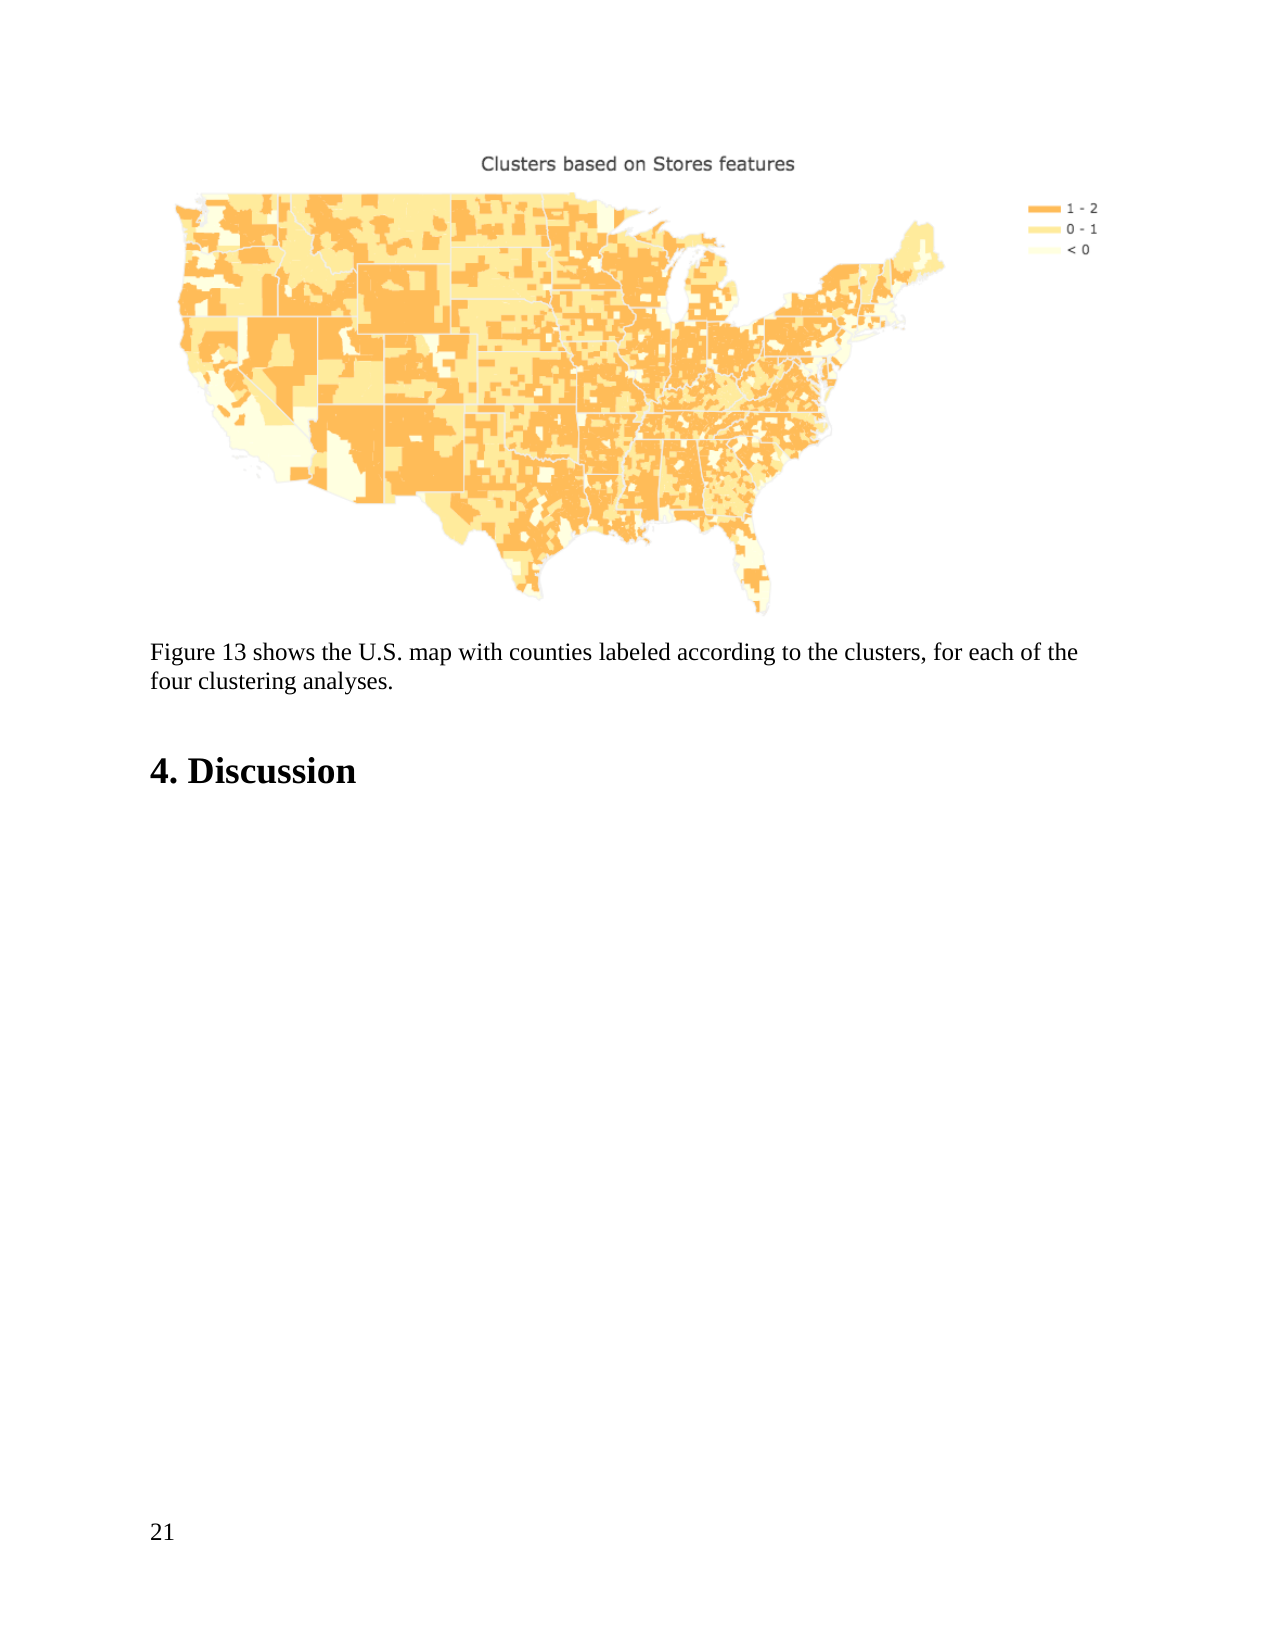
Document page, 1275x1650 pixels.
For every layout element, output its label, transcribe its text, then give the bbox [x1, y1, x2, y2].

subtitle 4. Discussion [150, 749, 1125, 792]
picture [150, 150, 1125, 638]
text Figure 13 shows the U.S. map with counties labeled according to the clusters, for each of the four clustering analyses. [150, 638, 1125, 695]
